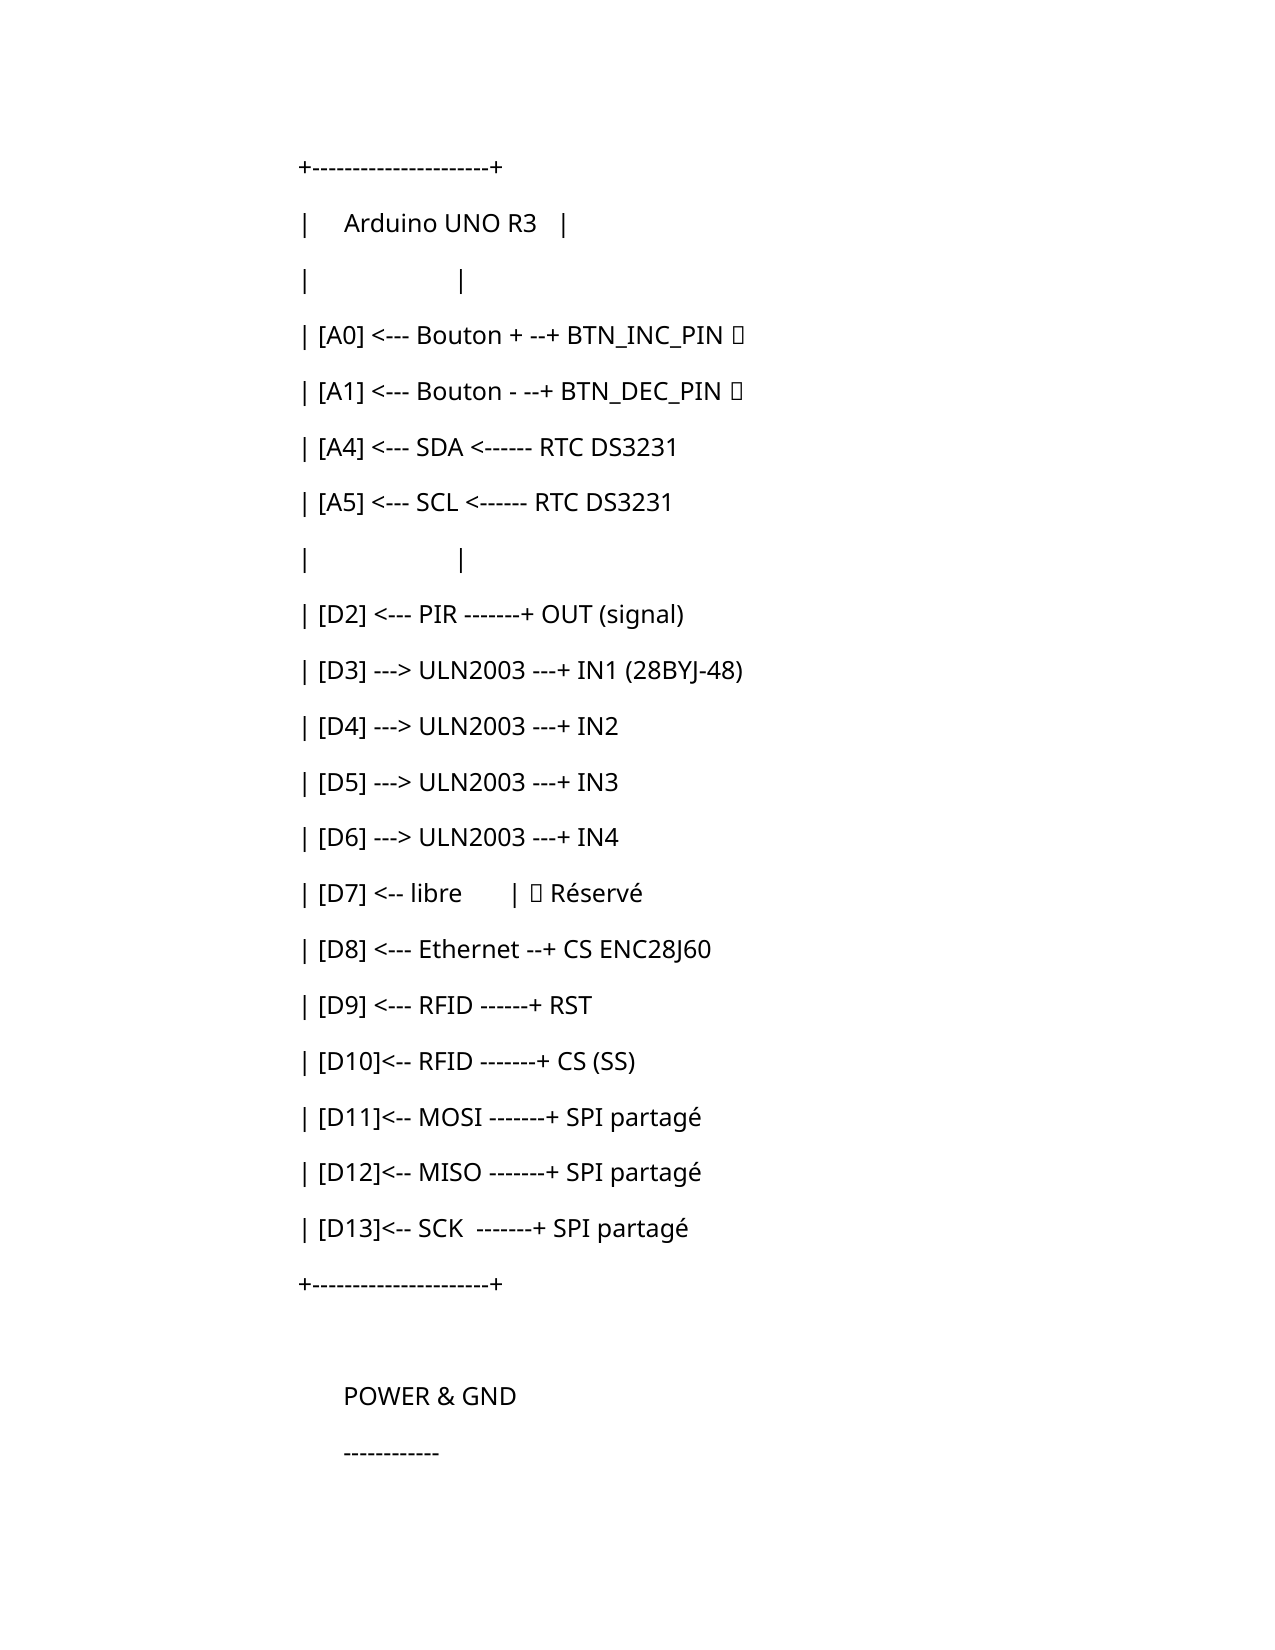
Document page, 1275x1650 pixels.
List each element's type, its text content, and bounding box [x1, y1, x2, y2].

text +----------------------+ [187, 1267, 1087, 1301]
text | [D10]<-- RFID -------+ CS (SS) [187, 1043, 1087, 1077]
text | [D3] ---> ULN2003 ---+ IN1 (28BYJ-48) [187, 652, 1087, 687]
text | Arduino UNO R3 | [187, 206, 1087, 240]
text | [A5] <--- SCL <------ RTC DS3231 [187, 485, 1087, 519]
text | [D13]<-- SCK -------+ SPI partagé [187, 1211, 1087, 1245]
text | [A1] <--- Bouton - --+ BTN_DEC_PIN ✅ [187, 373, 1087, 407]
text | [D11]<-- MOSI -------+ SPI partagé [187, 1099, 1087, 1133]
text | [D12]<-- MISO -------+ SPI partagé [187, 1155, 1087, 1189]
text | [A0] <--- Bouton + --+ BTN_INC_PIN ✅ [187, 317, 1087, 352]
text | [D4] ---> ULN2003 ---+ IN2 [187, 708, 1087, 742]
text POWER & GND [187, 1378, 1087, 1412]
text | [A4] <--- SDA <------ RTC DS3231 [187, 429, 1087, 463]
text +----------------------+ [187, 150, 1087, 184]
text | [D9] <--- RFID ------+ RST [187, 987, 1087, 1022]
text | [D8] <--- Ethernet --+ CS ENC28J60 [187, 932, 1087, 966]
text | [D5] ---> ULN2003 ---+ IN3 [187, 764, 1087, 798]
text | [D6] ---> ULN2003 ---+ IN4 [187, 820, 1087, 854]
text | | [187, 541, 1087, 575]
text | [D2] <--- PIR -------+ OUT (signal) [187, 597, 1087, 631]
text | | [187, 262, 1087, 296]
text ------------ [187, 1434, 1087, 1468]
text | [D7] <-- libre | ✅ Réservé [187, 876, 1087, 910]
